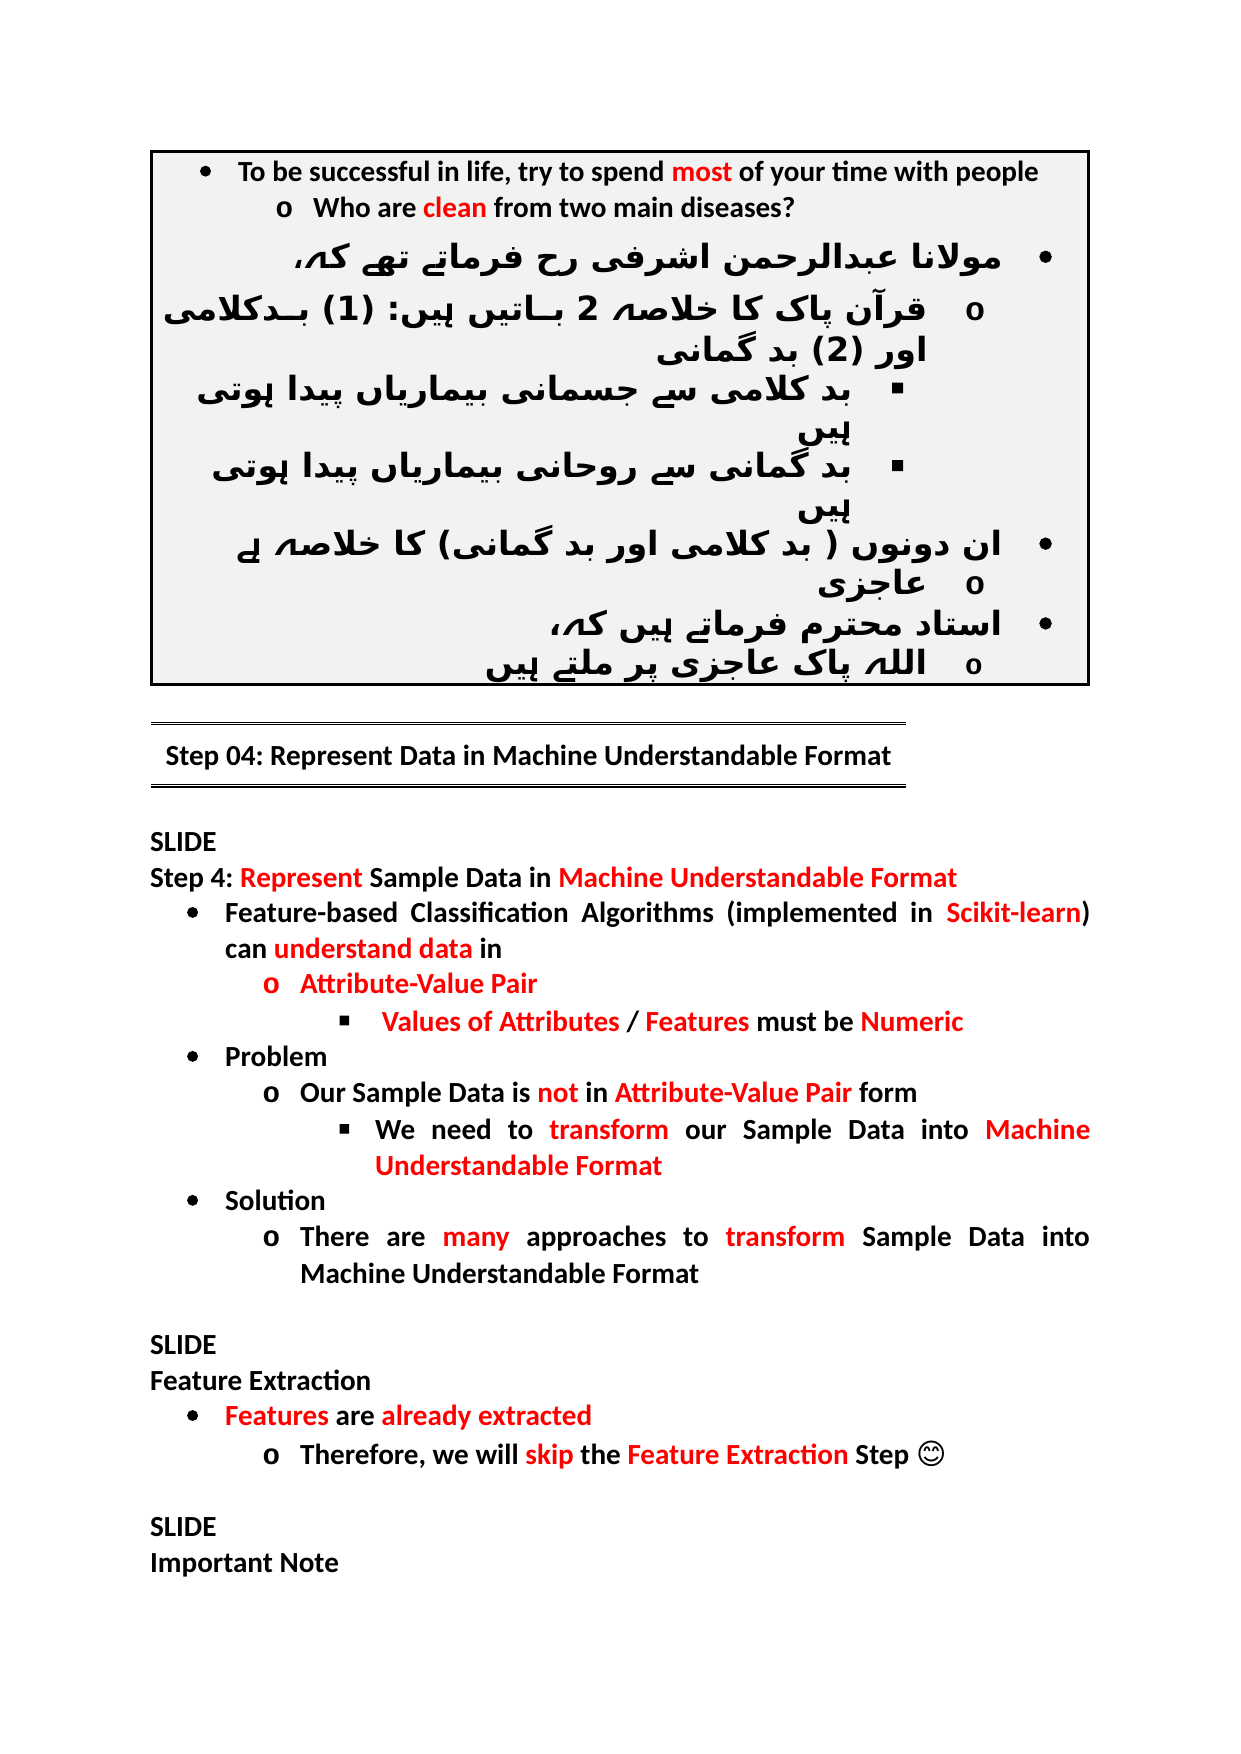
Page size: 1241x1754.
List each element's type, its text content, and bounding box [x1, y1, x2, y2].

list Our Sample Data is not in Attribute-Value Pair form [262, 1074, 1090, 1111]
text Step 4: Represent Sample Data in Machine Understandable Format [150, 859, 1090, 894]
text SLIDE [150, 823, 1090, 859]
list Problem [187, 1038, 1090, 1074]
text Important Note [150, 1544, 1090, 1580]
list Features are already extracted [187, 1397, 1090, 1433]
list There are many approaches to transform Sample Data into Machine Understandable Format [262, 1218, 1090, 1291]
table_header To be successful in life, try to spend most of your time with people Who are clean from two main diseases? مولانا عبدالرحمن اشرفی رح فرماتے تھے کہ، قرآن پاک کا خلاصہ 2 باتیں ہیں: (1) بدکلامی اور (2) بد گمانی بد کلامی سے جسمانی بیماریاں پیدا ہوتی ہیں بد گمانی سے روحانی بیماریاں پیدا ہوتی ہیں ان دونوں ( بد کلامی اور بد گمانی) کا خلاصہ ہے عاجزی استاد محترم فرماتے ہیں کہ، اللہ پاک عاجزی پر ملتے ہیں [153, 153, 1087, 683]
list Feature-based Classification Algorithms (implemented in Scikit-learn) can understand data in [187, 894, 1090, 966]
text SLIDE [150, 1508, 1090, 1544]
text SLIDE [150, 1326, 1090, 1362]
list We need to transform our Sample Data into Machine Understandable Format [337, 1111, 1090, 1182]
list Therefore, we will skip the Feature Extraction Step 😊 [262, 1433, 1090, 1473]
table_header Step 04: Represent Data in Machine Understandable Format [151, 725, 906, 784]
list Solution [187, 1182, 1090, 1218]
list Attribute-Value Pair [262, 966, 1090, 1003]
text Feature Extraction [150, 1362, 1090, 1397]
list Values of Attributes / Features must be Numeric [337, 1003, 1090, 1038]
